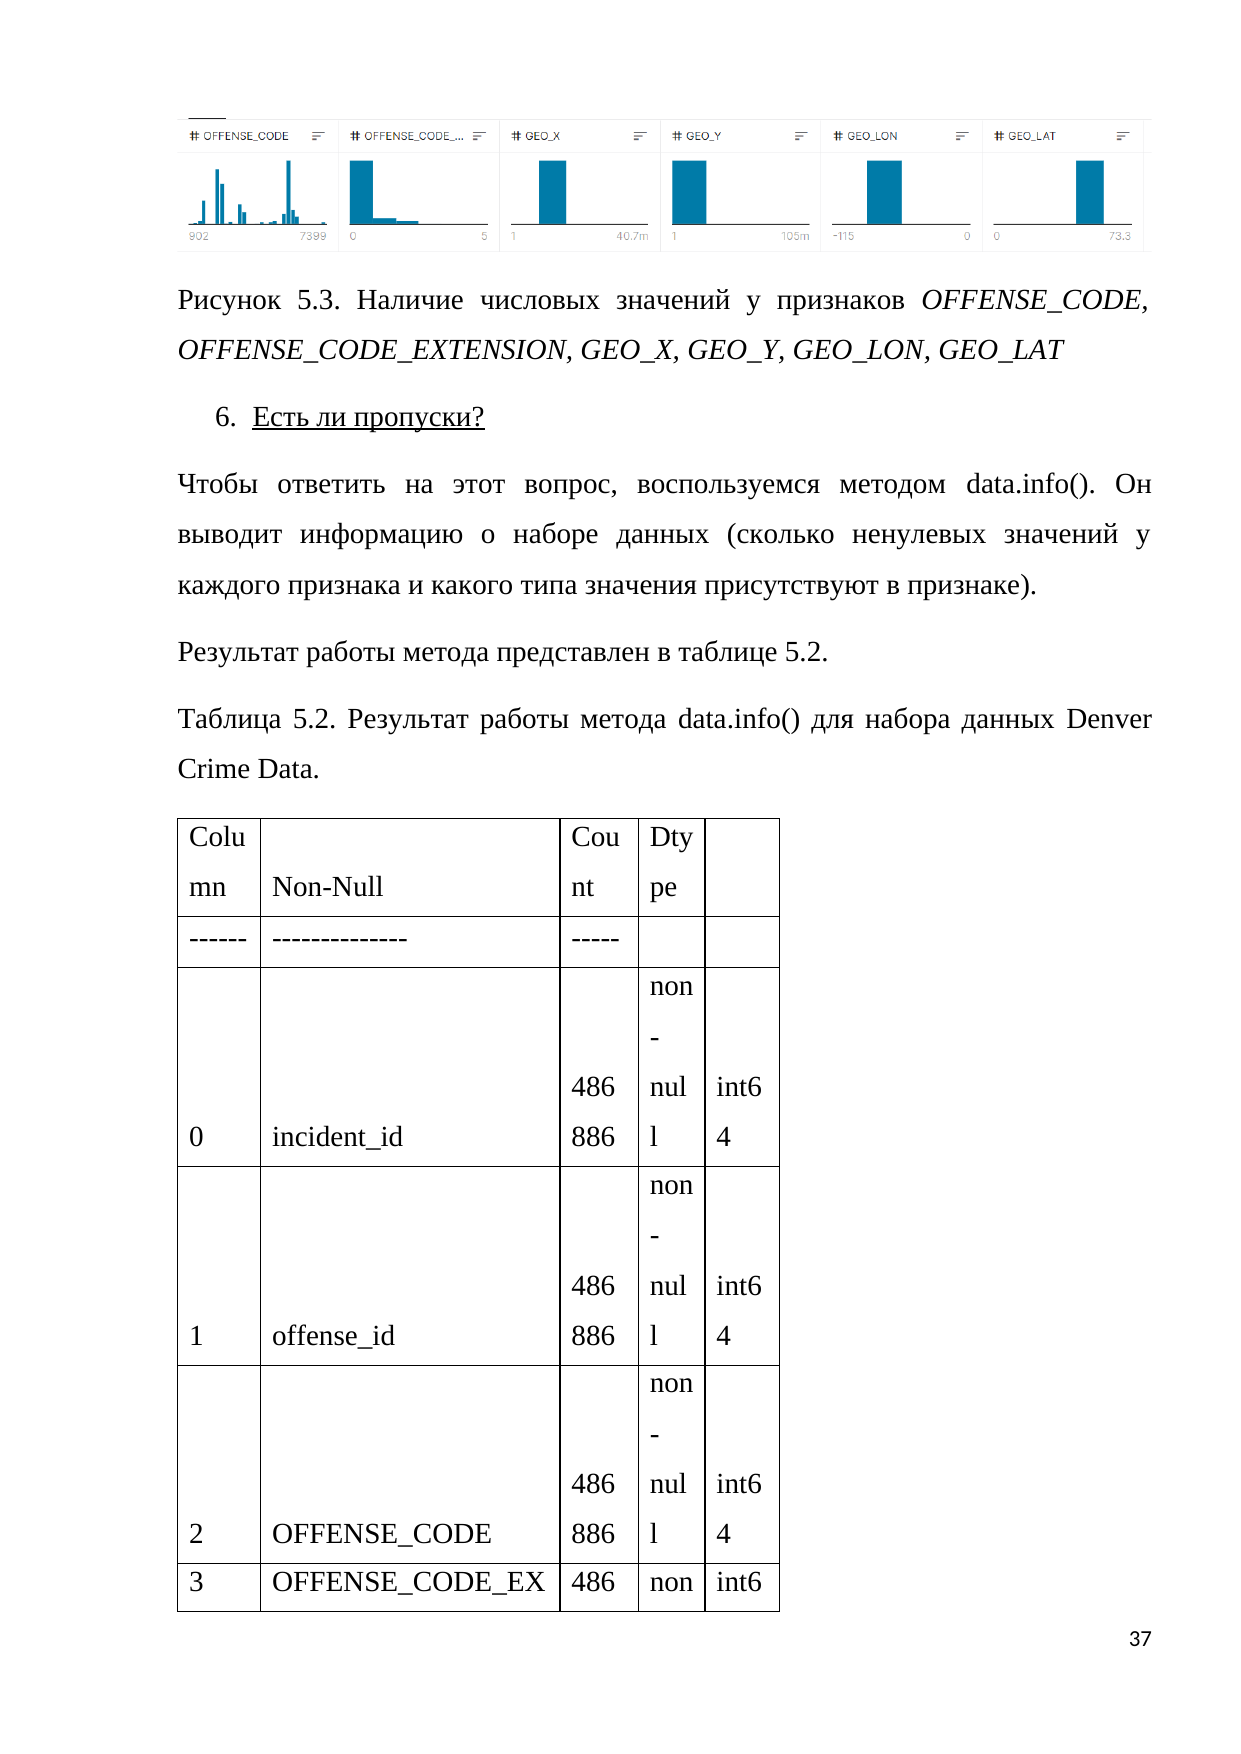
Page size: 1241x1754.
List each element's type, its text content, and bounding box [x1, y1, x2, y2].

table_cell [706, 917, 779, 967]
table_cell ----- [561, 917, 638, 967]
table_cell 3 [178, 1564, 260, 1611]
table_header Count [561, 819, 638, 916]
table_cell non-null [639, 1167, 704, 1364]
table_cell non-null [639, 1564, 704, 1611]
table_cell non-null [639, 1366, 704, 1563]
table_cell 486886 [561, 1366, 638, 1563]
table_cell non-null [639, 968, 704, 1166]
table_cell 0 [178, 968, 260, 1166]
table_header [706, 819, 779, 916]
table_cell offense_id [261, 1167, 559, 1364]
picture [177, 118, 1152, 252]
text Чтобы ответить на этот вопрос, воспользуемся методом data.info(). Он выводит информацию о наборе данных (сколько ненулевых значений у каждого признака и какого типа значения присутствуют в признаке). [177, 466, 1152, 600]
table_cell incident_id [261, 968, 559, 1166]
table_header Dtype [639, 819, 704, 916]
text Результат работы метода представлен в таблице 5.2. [177, 634, 1152, 667]
table_cell int64 [706, 968, 779, 1166]
table_cell ------ [178, 917, 260, 967]
table_header Non-Null [261, 819, 559, 916]
table_cell [639, 917, 704, 967]
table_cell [261, 1564, 559, 1611]
text Таблица 5.2. Результат работы метода data.info() для набора данных Denver Crime Data. [177, 701, 1152, 784]
table_cell OFFENSE_CODE [261, 1366, 559, 1563]
text Рисунок 5.3. Наличие числовых значений у признаков OFFENSE_CODE, OFFENSE_CODE_EXTENSION, GEO_X, GEO_Y, GEO_LON, GEO_LAT [177, 282, 1152, 366]
table_cell 486886 [561, 1564, 638, 1611]
table_cell 2 [178, 1366, 260, 1563]
table_cell -------------- [261, 917, 559, 967]
table_cell int64 [706, 1366, 779, 1563]
table_header Column [178, 819, 260, 916]
table_cell 486886 [561, 1167, 638, 1364]
table_cell int64 [706, 1167, 779, 1364]
table_cell int64 [706, 1564, 779, 1611]
list Есть ли пропуски? [215, 399, 1152, 433]
table_cell 1 [178, 1167, 260, 1364]
table_cell 486886 [561, 968, 638, 1166]
